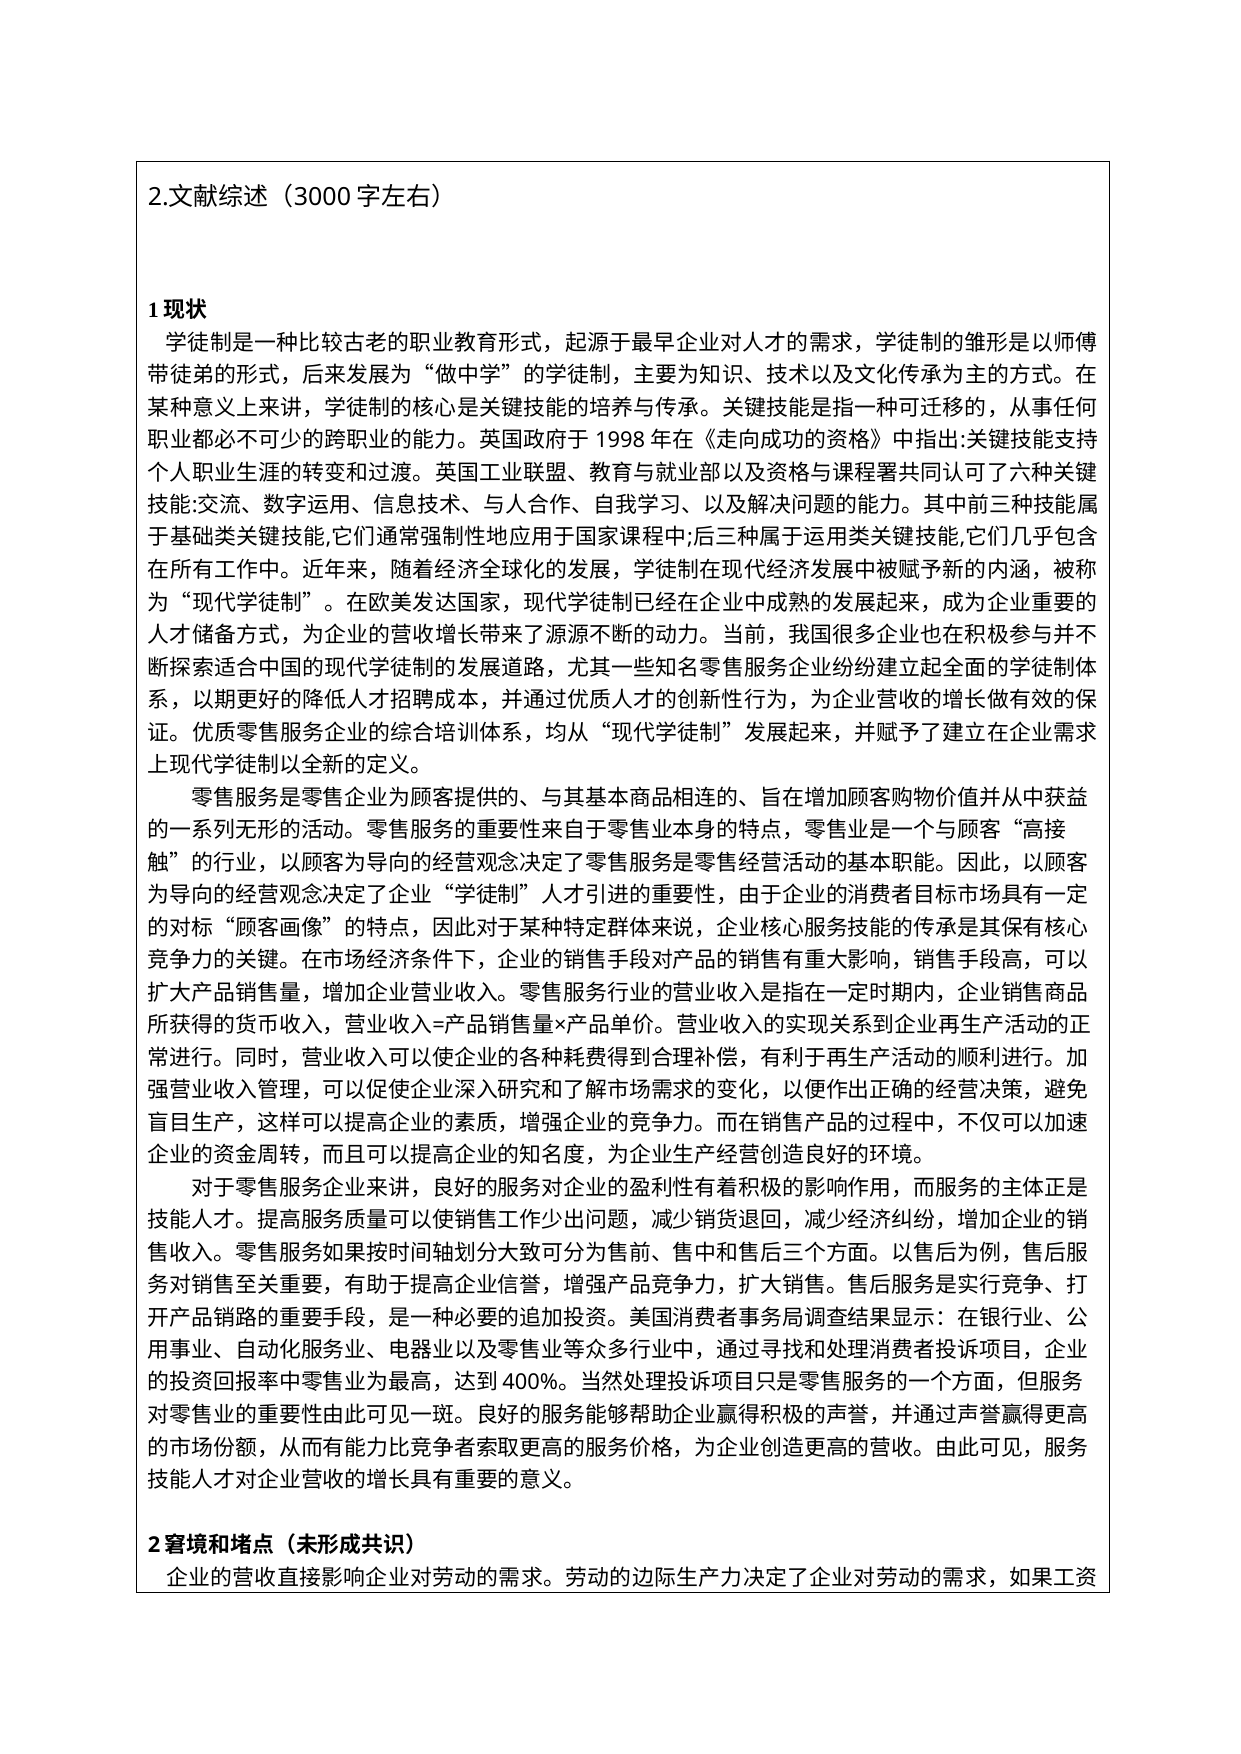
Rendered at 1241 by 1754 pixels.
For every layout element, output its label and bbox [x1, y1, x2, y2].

table_header [137, 162, 1109, 1592]
